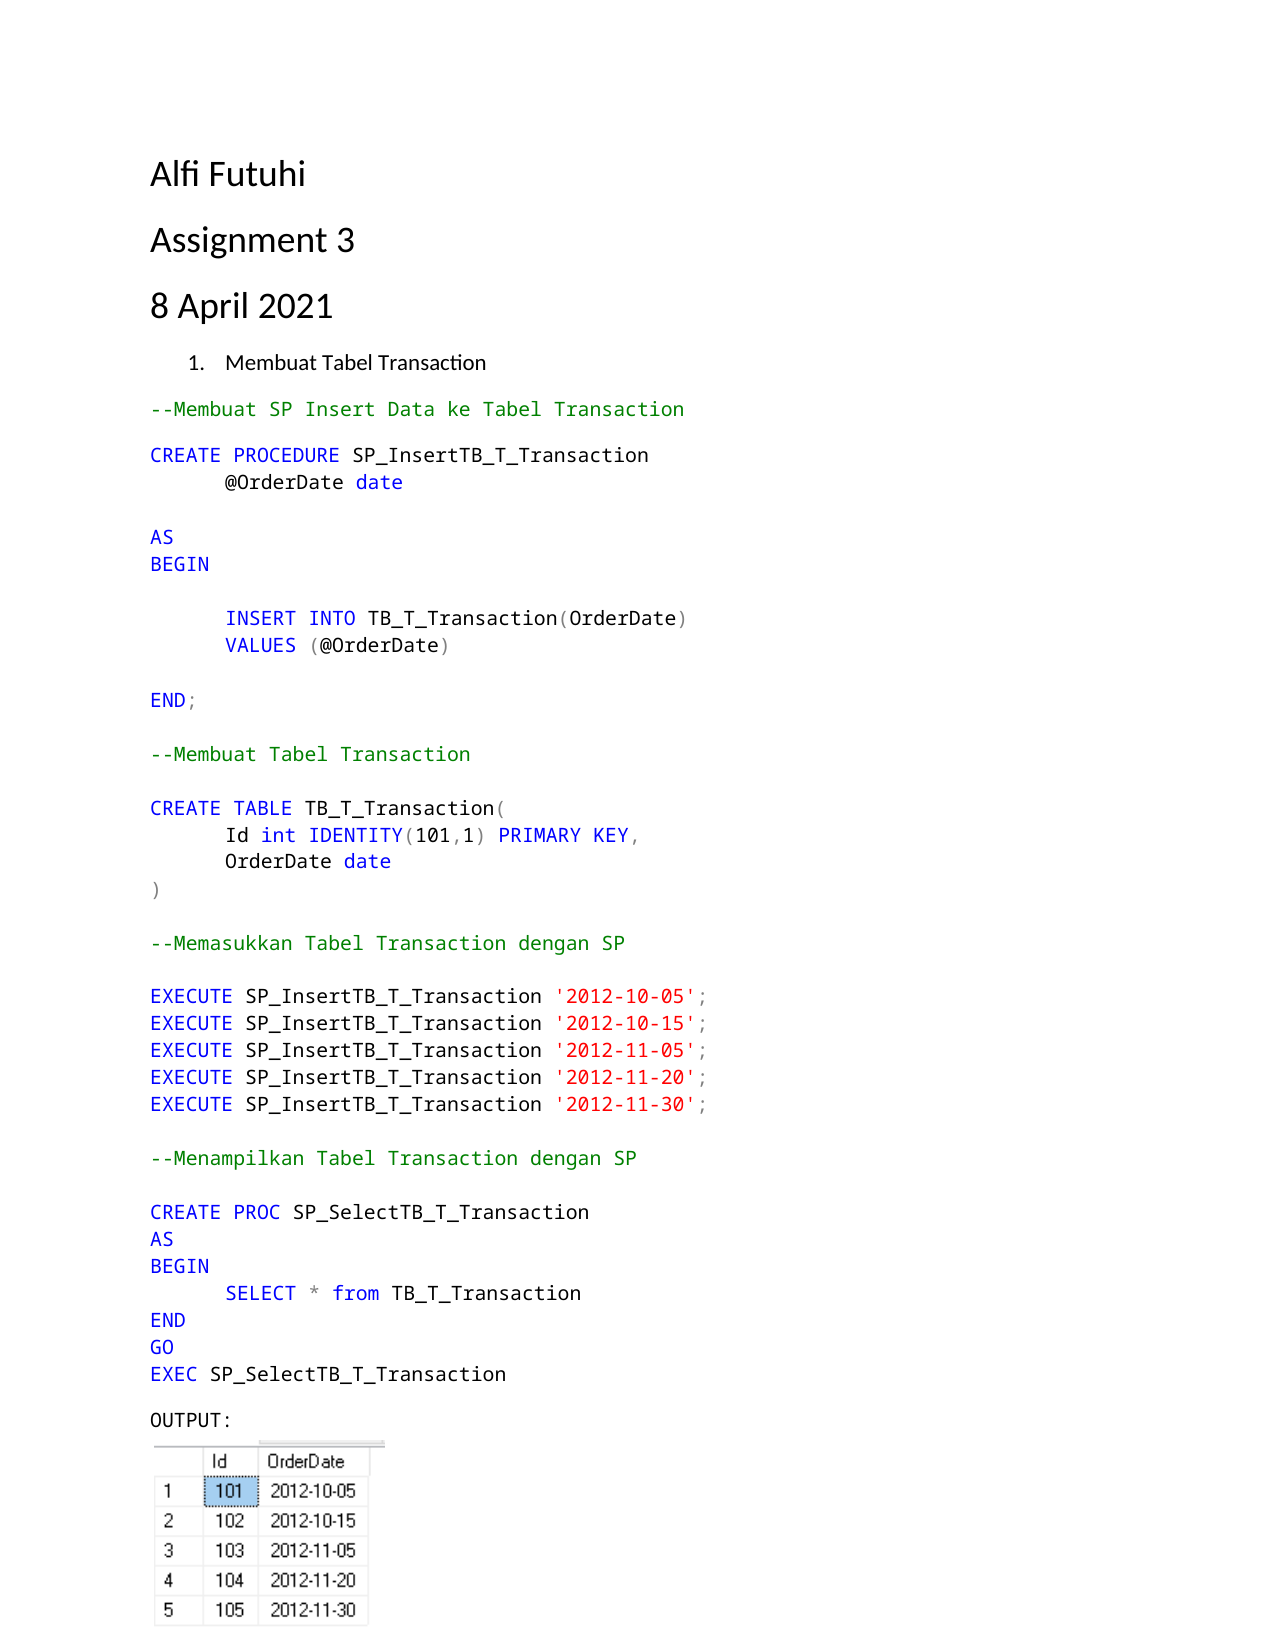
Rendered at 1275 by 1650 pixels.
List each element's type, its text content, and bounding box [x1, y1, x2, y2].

text AS [150, 1226, 1125, 1252]
picture [154, 1440, 385, 1639]
text SELECT * from TB_T_Transaction [150, 1279, 1125, 1306]
text @OrderDate date [150, 468, 1125, 495]
text INSERT INTO TB_T_Transaction(OrderDate) [150, 604, 1125, 631]
text --Menampilkan Tabel Transaction dengan SP [150, 1144, 1125, 1172]
text BEGIN [150, 1252, 1125, 1279]
text CREATE TABLE TB_T_Transaction( [150, 794, 1125, 821]
text 8 April 2021 [150, 282, 1125, 328]
text CREATE PROCEDURE SP_InsertTB_T_Transaction [150, 441, 1125, 468]
text Id int IDENTITY(101,1) PRIMARY KEY, [150, 821, 1125, 848]
text BEGIN [150, 550, 1125, 577]
text END; [150, 686, 1125, 713]
text OUTPUT: [150, 1406, 1125, 1433]
text --Membuat SP Insert Data ke Tabel Transaction [150, 395, 1125, 422]
text OrderDate date [150, 848, 1125, 875]
text EXEC SP_SelectTB_T_Transaction [150, 1360, 1125, 1387]
text EXECUTE SP_InsertTB_T_Transaction '2012-10-05'; [150, 983, 1125, 1010]
text EXECUTE SP_InsertTB_T_Transaction '2012-11-30'; [150, 1091, 1125, 1118]
text --Memasukkan Tabel Transaction dengan SP [150, 929, 1125, 956]
text AS [150, 523, 1125, 550]
text Assignment 3 [150, 216, 1125, 262]
text --Membuat Tabel Transaction [150, 740, 1125, 767]
list Membuat Tabel Transaction [187, 348, 1125, 376]
text EXECUTE SP_InsertTB_T_Transaction '2012-10-15'; [150, 1010, 1125, 1037]
text END [150, 1306, 1125, 1333]
text EXECUTE SP_InsertTB_T_Transaction '2012-11-05'; [150, 1037, 1125, 1064]
text CREATE PROC SP_SelectTB_T_Transaction [150, 1198, 1125, 1226]
text ) [150, 875, 1125, 902]
text GO [150, 1333, 1125, 1360]
text EXECUTE SP_InsertTB_T_Transaction '2012-11-20'; [150, 1064, 1125, 1091]
text Alfi Futuhi [150, 150, 1125, 196]
text VALUES (@OrderDate) [150, 631, 1125, 658]
